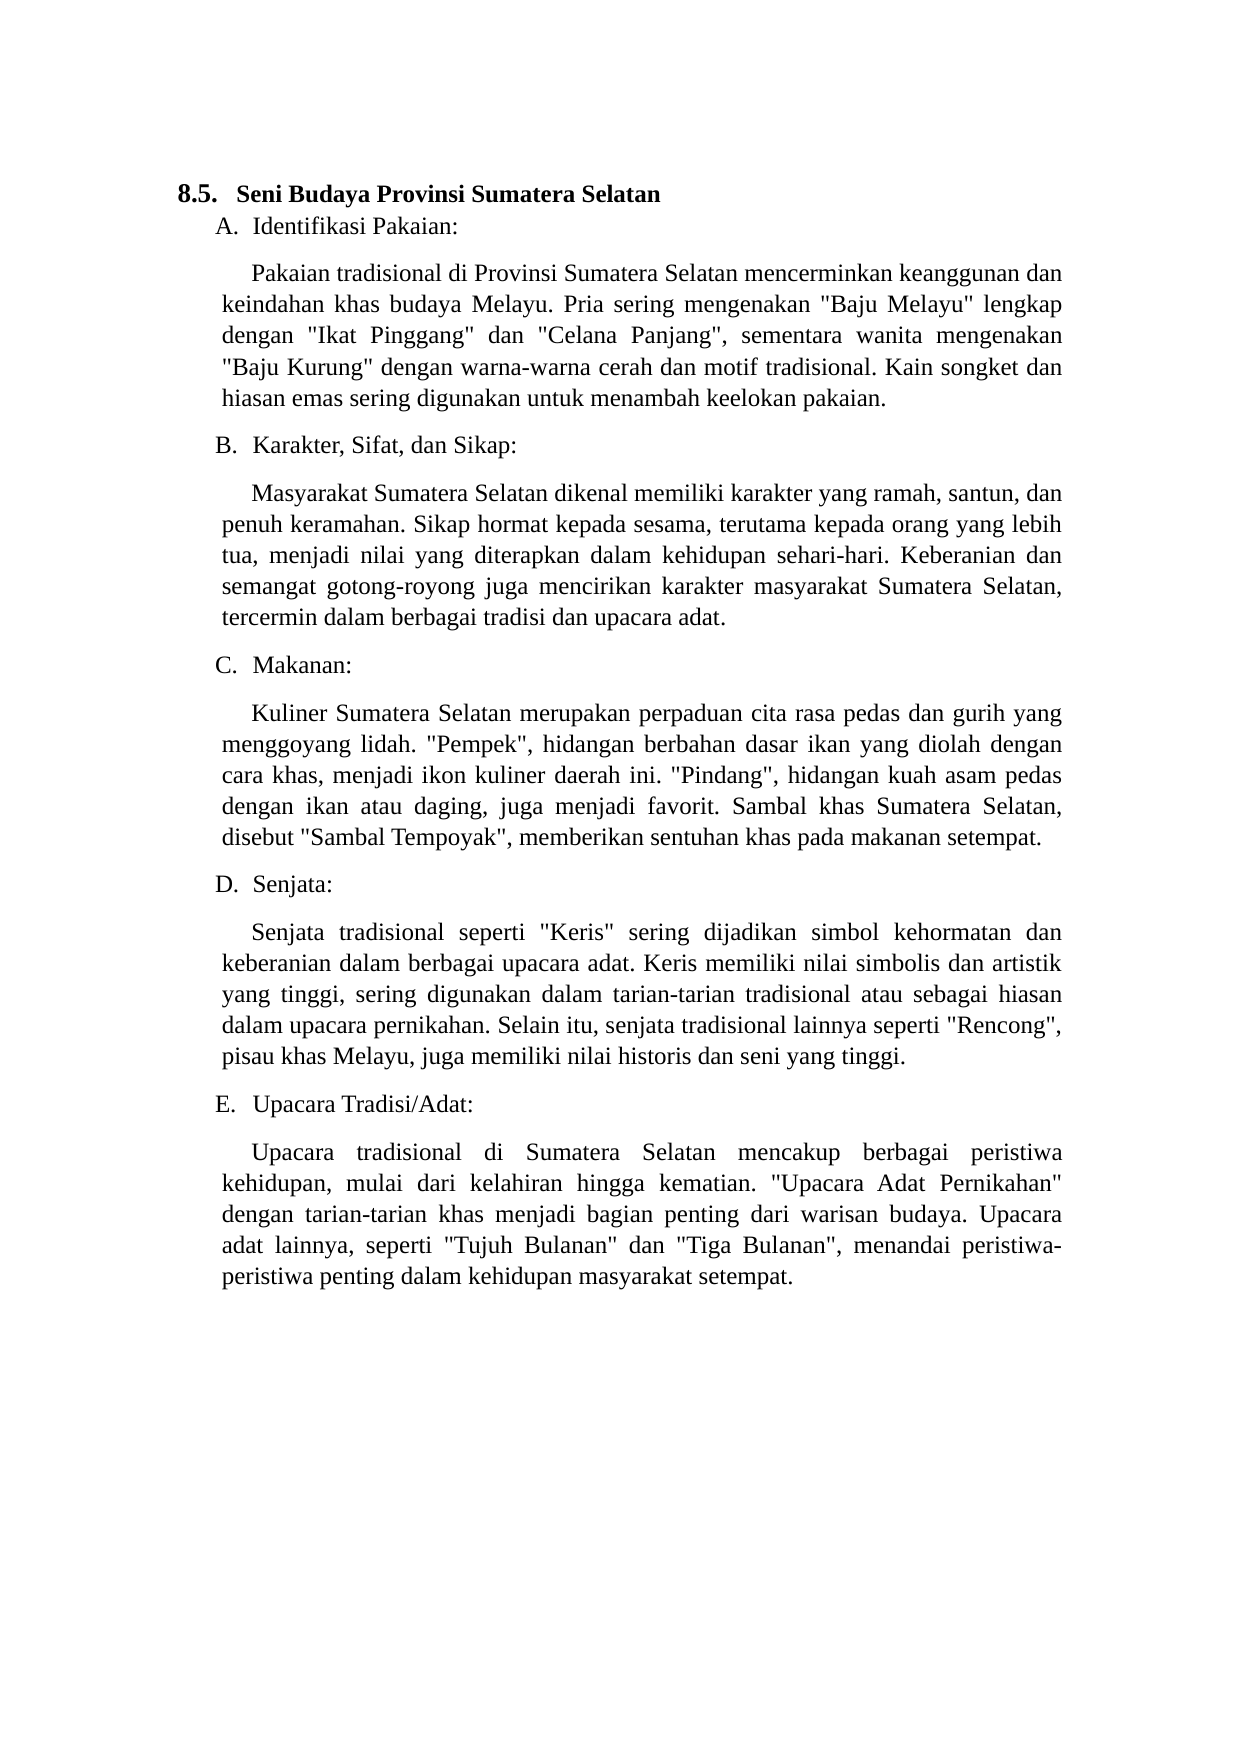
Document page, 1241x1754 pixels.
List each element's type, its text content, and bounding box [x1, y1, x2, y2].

list Karakter, Sifat, dan Sikap: [215, 430, 1063, 459]
subtitle Seni Budaya Provinsi Sumatera Selatan [177, 177, 1063, 208]
text Kuliner Sumatera Selatan merupakan perpaduan cita rasa pedas dan gurih yang menggoyang lidah. "Pempek", hidangan berbahan dasar ikan yang diolah dengan cara khas, menjadi ikon kuliner daerah ini. "Pindang", hidangan kuah asam pedas dengan ikan atau daging, juga menjadi favorit. Sambal khas Sumatera Selatan, disebut "Sambal Tempoyak", memberikan sentuhan khas pada makanan setempat. [222, 698, 1063, 851]
text Masyarakat Sumatera Selatan dikenal memiliki karakter yang ramah, santun, dan penuh keramahan. Sikap hormat kepada sesama, terutama kepada orang yang lebih tua, menjadi nilai yang diterapkan dalam kehidupan sehari-hari. Keberanian dan semangat gotong-royong juga mencirikan karakter masyarakat Sumatera Selatan, tercermin dalam berbagai tradisi dan upacara adat. [222, 478, 1063, 631]
list Upacara Tradisi/Adat: [215, 1089, 1063, 1118]
text Upacara tradisional di Sumatera Selatan mencakup berbagai peristiwa kehidupan, mulai dari kelahiran hingga kematian. "Upacara Adat Pernikahan" dengan tarian-tarian khas menjadi bagian penting dari warisan budaya. Upacara adat lainnya, seperti "Tujuh Bulanan" dan "Tiga Bulanan", menandai peristiwa-peristiwa penting dalam kehidupan masyarakat setempat. [222, 1137, 1063, 1290]
list Identifikasi Pakaian: [215, 211, 1063, 239]
list Makanan: [215, 650, 1063, 679]
list Senjata: [215, 869, 1063, 898]
text Senjata tradisional seperti "Keris" sering dijadikan simbol kehormatan dan keberanian dalam berbagai upacara adat. Keris memiliki nilai simbolis dan artistik yang tinggi, sering digunakan dalam tarian-tarian tradisional atau sebagai hiasan dalam upacara pernikahan. Selain itu, senjata tradisional lainnya seperti "Rencong", pisau khas Melayu, juga memiliki nilai historis dan seni yang tinggi. [222, 917, 1063, 1070]
text Pakaian tradisional di Provinsi Sumatera Selatan mencerminkan keanggunan dan keindahan khas budaya Melayu. Pria sering mengenakan "Baju Melayu" lengkap dengan "Ikat Pinggang" dan "Celana Panjang", sementara wanita mengenakan "Baju Kurung" dengan warna-warna cerah dan motif tradisional. Kain songket dan hiasan emas sering digunakan untuk menambah keelokan pakaian. [222, 258, 1063, 411]
